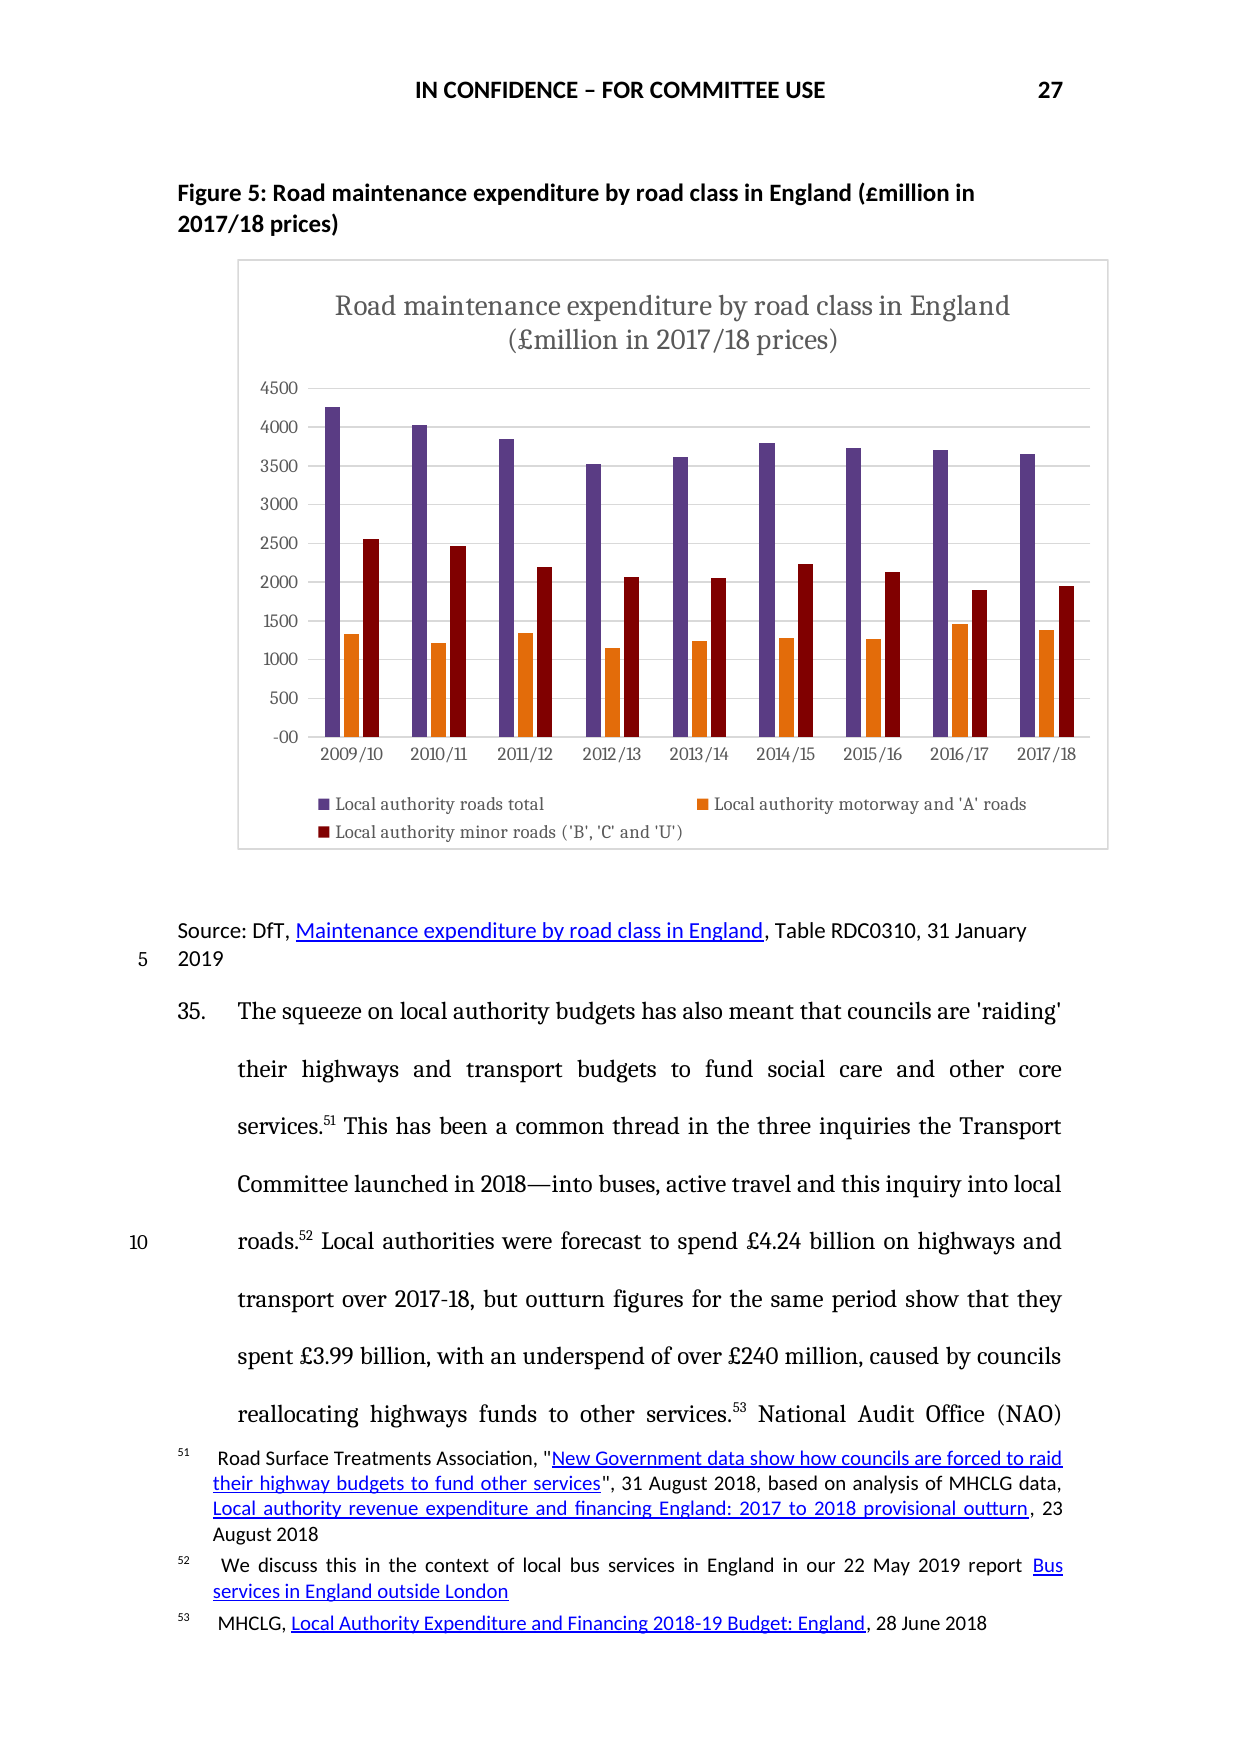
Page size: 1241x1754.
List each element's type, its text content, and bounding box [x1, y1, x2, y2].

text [177, 997, 1063, 1428]
text Figure 5: Road maintenance expenditure by road class in England (£million in 2017/18 prices) [177, 177, 1063, 238]
text Source: DfT, Maintenance expenditure by road class in England, Table RDC0310, 31 January 2019 [177, 916, 1063, 972]
